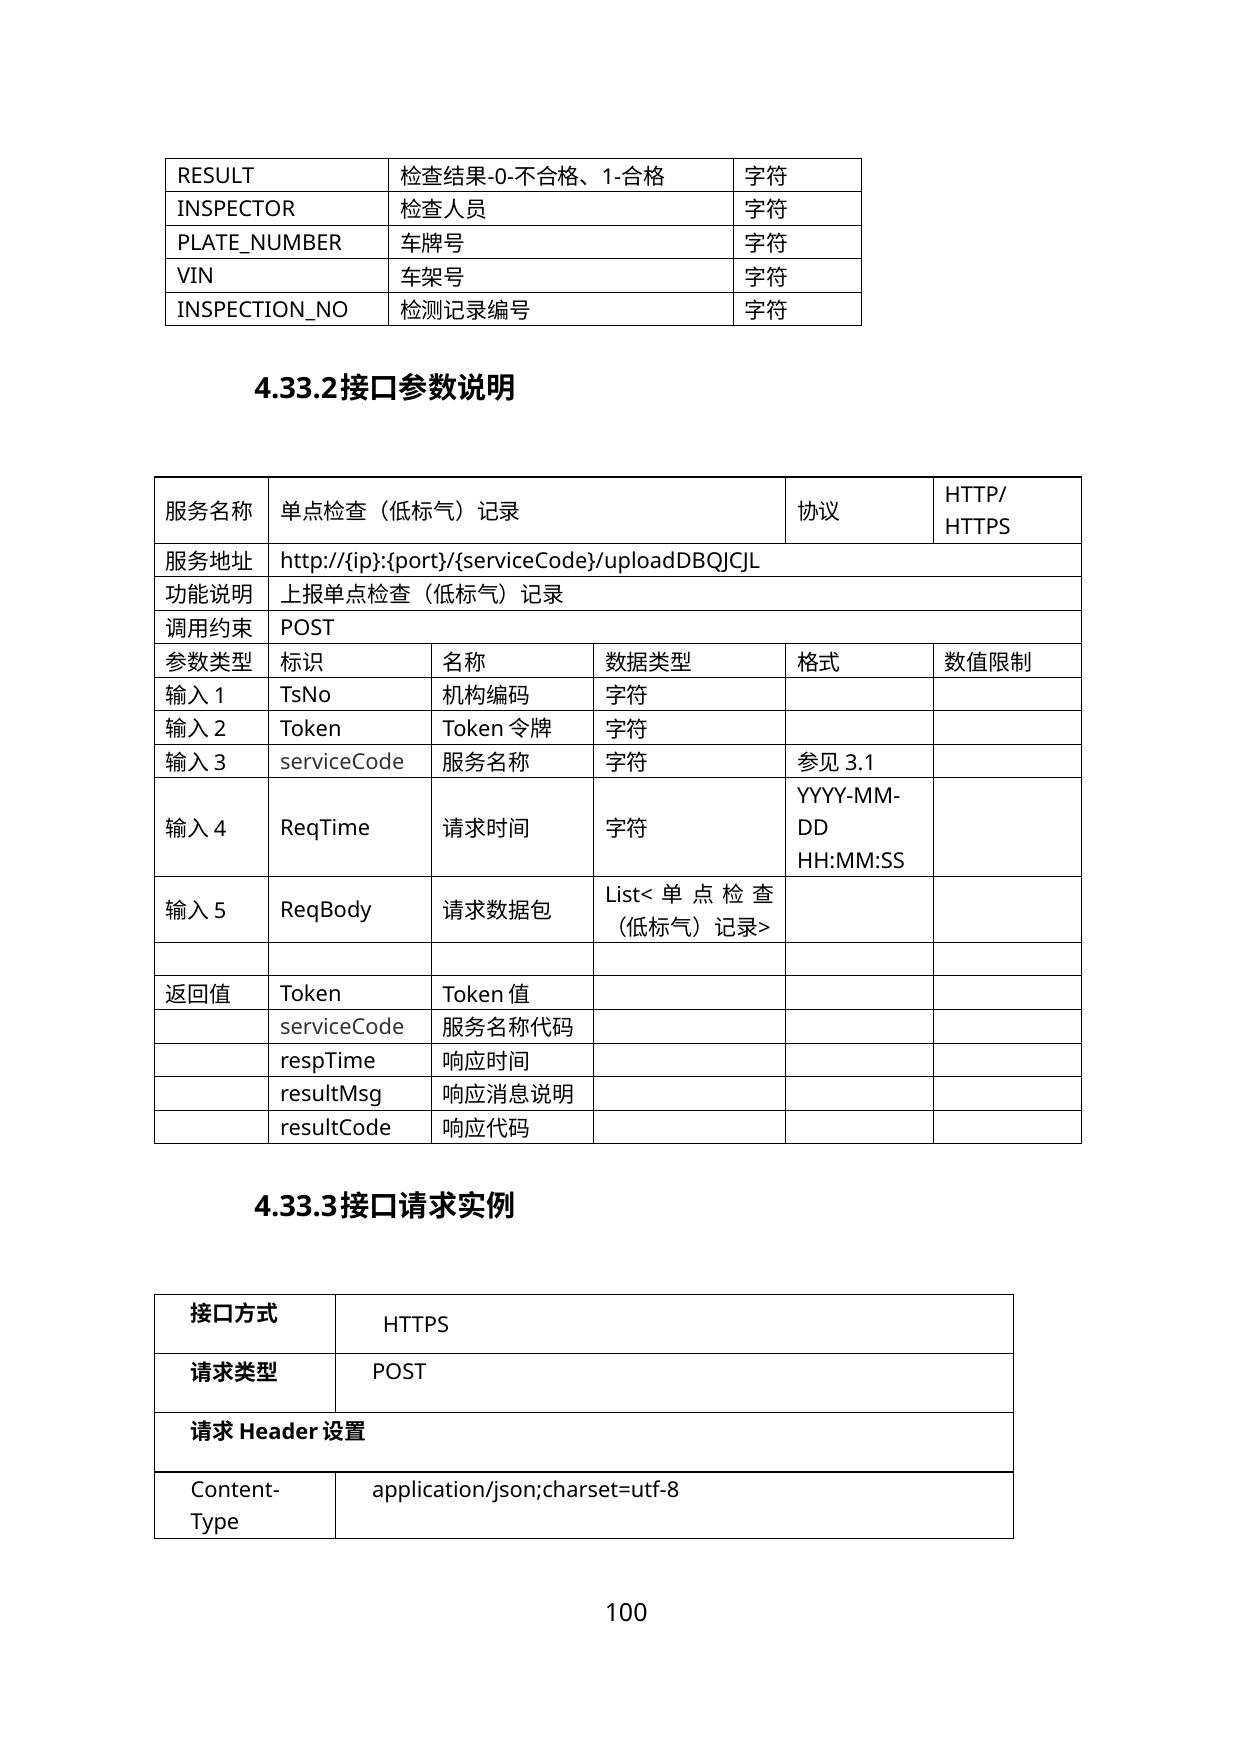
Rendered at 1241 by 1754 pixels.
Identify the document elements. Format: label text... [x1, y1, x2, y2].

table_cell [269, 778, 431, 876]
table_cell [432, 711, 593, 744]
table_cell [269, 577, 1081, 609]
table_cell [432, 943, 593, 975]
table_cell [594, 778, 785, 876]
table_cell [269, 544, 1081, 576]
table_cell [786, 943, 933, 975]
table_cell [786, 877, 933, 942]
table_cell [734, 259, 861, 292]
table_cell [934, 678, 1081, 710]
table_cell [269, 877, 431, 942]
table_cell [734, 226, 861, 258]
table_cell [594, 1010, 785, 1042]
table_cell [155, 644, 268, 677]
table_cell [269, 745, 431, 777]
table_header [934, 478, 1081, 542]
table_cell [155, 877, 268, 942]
subtitle 接口请求实例 [254, 1171, 1087, 1236]
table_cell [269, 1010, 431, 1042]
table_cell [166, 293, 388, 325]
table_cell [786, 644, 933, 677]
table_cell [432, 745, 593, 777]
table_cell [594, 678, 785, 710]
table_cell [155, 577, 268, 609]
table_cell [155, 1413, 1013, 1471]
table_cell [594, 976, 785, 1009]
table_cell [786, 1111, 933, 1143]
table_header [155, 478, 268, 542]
subtitle 接口参数说明 [254, 353, 1087, 418]
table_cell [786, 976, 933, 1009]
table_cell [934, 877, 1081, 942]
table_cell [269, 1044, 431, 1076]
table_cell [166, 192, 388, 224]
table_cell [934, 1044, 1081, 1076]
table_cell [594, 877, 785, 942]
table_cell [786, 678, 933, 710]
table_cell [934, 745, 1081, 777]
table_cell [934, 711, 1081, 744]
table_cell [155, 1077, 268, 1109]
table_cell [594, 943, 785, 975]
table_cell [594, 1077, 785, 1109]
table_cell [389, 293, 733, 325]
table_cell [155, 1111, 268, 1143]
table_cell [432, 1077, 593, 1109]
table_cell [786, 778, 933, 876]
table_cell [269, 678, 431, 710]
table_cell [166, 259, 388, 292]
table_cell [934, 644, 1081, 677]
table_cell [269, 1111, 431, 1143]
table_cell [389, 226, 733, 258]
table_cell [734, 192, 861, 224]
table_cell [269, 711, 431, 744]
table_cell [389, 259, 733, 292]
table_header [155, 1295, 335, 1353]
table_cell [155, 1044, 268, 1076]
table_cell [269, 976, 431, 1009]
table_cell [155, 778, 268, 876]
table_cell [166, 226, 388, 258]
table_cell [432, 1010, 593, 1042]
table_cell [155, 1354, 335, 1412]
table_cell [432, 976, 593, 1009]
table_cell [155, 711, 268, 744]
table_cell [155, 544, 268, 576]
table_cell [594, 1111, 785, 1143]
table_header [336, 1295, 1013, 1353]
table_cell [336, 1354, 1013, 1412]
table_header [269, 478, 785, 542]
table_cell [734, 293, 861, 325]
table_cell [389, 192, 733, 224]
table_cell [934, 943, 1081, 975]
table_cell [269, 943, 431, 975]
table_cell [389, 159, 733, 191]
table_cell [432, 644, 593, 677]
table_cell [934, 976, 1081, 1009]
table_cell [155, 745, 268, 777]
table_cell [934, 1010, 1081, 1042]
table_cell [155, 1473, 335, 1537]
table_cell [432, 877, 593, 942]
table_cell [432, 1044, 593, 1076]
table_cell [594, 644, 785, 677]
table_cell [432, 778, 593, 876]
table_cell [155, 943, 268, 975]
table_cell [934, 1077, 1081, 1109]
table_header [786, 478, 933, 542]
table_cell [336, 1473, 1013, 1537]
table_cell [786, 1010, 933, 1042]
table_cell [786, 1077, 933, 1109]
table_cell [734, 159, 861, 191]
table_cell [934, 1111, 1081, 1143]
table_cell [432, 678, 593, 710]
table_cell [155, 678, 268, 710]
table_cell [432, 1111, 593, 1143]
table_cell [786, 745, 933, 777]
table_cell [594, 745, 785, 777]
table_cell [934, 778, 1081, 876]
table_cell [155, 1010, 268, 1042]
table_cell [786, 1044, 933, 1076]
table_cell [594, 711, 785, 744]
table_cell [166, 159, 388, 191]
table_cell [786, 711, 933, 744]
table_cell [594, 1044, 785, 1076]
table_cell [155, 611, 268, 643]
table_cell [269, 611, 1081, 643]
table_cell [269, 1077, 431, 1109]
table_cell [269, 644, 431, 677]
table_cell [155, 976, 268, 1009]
